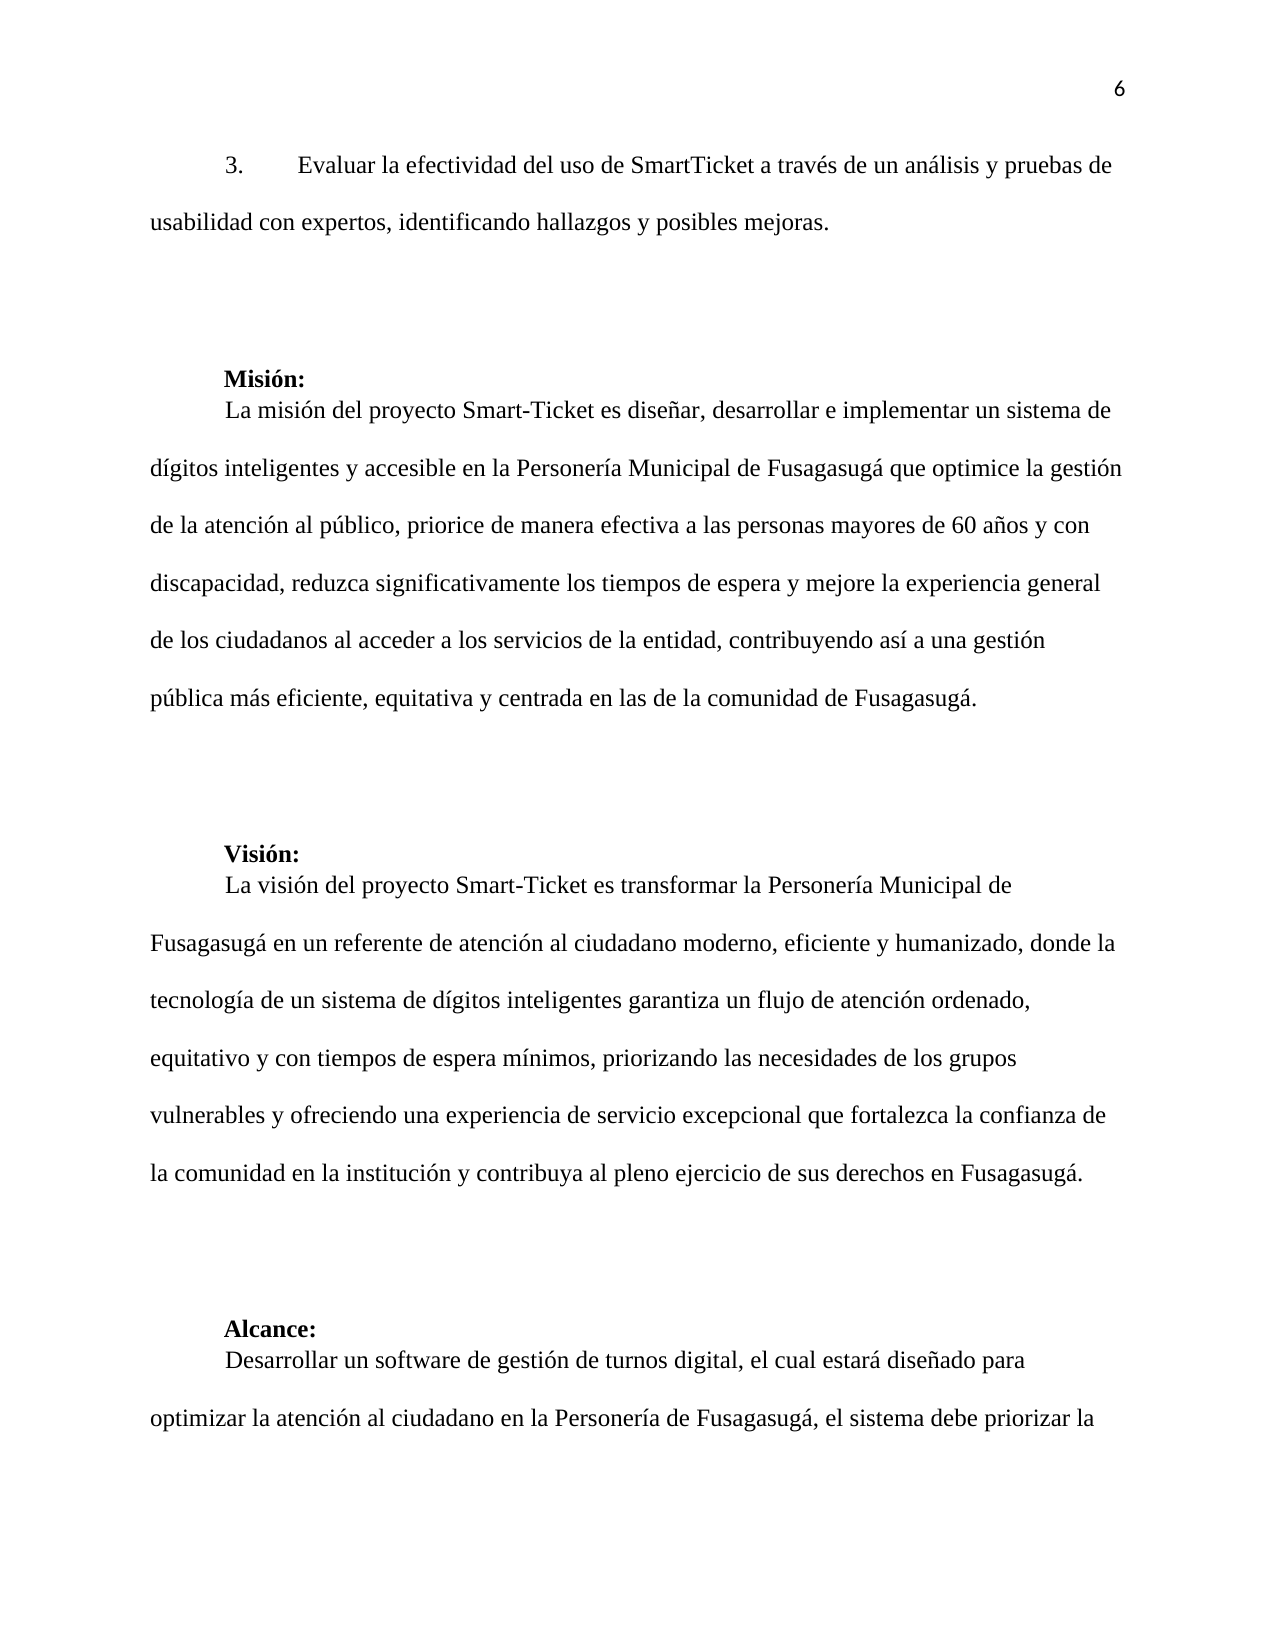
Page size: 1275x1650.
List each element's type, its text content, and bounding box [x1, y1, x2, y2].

text 3. Evaluar la efectividad del uso de SmartTicket a través de un análisis y pruebas de usabilidad con expertos, identificando hallazgos y posibles mejoras. [150, 150, 1125, 236]
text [150, 1346, 1125, 1432]
text La misión del proyecto Smart-Ticket es diseñar, desarrollar e implementar un sistema de dígitos inteligentes y accesible en la Personería Municipal de Fusagasugá que optimice la gestión de la atención al público, priorice de manera efectiva a las personas mayores de 60 años y con discapacidad, reduzca significativamente los tiempos de espera y mejore la experiencia general de los ciudadanos al acceder a los servicios de la entidad, contribuyendo así a una gestión pública más eficiente, equitativa y centrada en las de la comunidad de Fusagasugá. [150, 395, 1125, 711]
subtitle Visión: [224, 839, 1125, 868]
text La visión del proyecto Smart-Ticket es transformar la Personería Municipal de Fusagasugá en un referente de atención al ciudadano moderno, eficiente y humanizado, donde la tecnología de un sistema de dígitos inteligentes garantiza un flujo de atención ordenado, equitativo y con tiempos de espera mínimos, priorizando las necesidades de los grupos vulnerables y ofreciendo una experiencia de servicio excepcional que fortalezca la confianza de la comunidad en la institución y contribuya al pleno ejercicio de sus derechos en Fusagasugá. [150, 870, 1125, 1187]
subtitle Misión: [224, 364, 1125, 393]
subtitle Alcance: [224, 1314, 1125, 1343]
